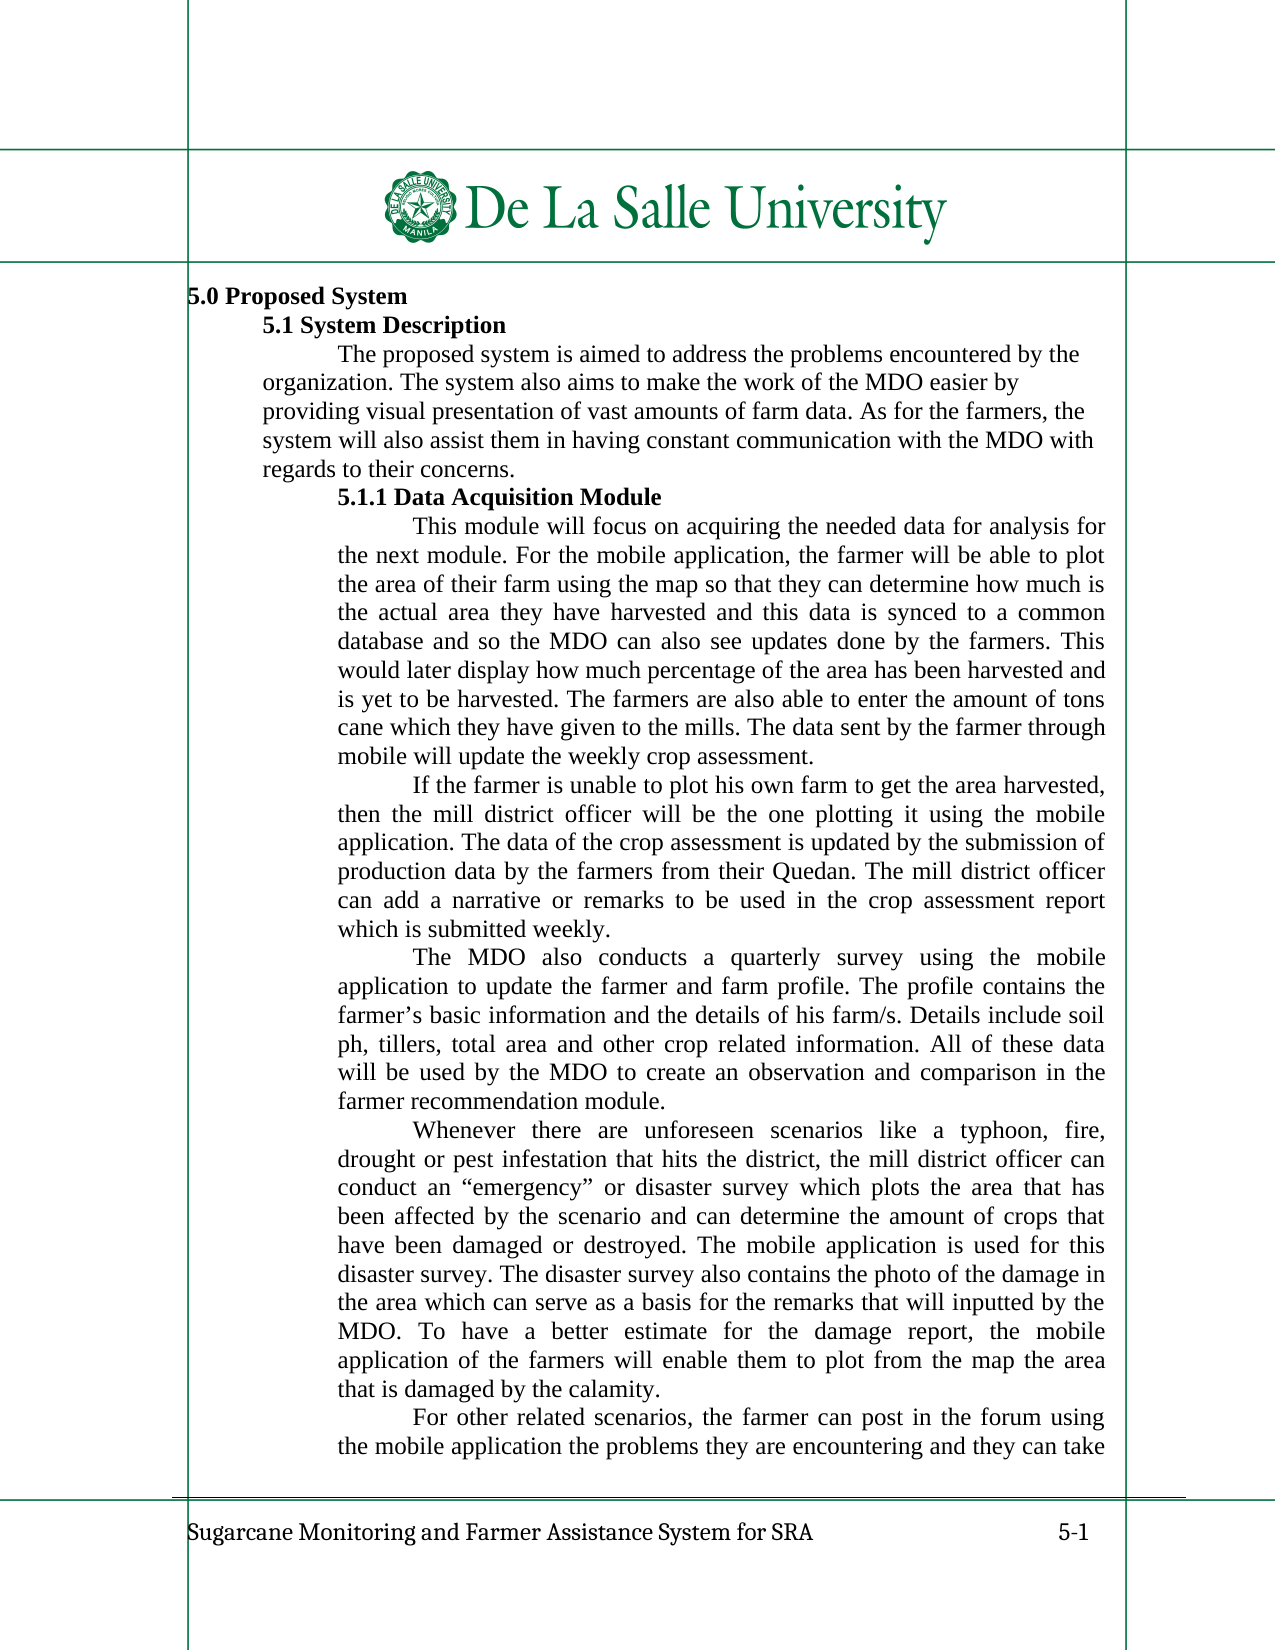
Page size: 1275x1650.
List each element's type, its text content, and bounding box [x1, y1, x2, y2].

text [337, 1402, 1106, 1460]
text If the farmer is unable to plot his own farm to get the area harvested, then the mill district officer will be the one plotting it using the mobile application. The data of the crop assessment is updated by the submission of production data by the farmers from their Quedan. The mill district officer can add a narrative or remarks to be used in the crop assessment report which is submitted weekly. [337, 770, 1106, 942]
text 5.1 System Description [187, 310, 1106, 339]
text This module will focus on acquiring the needed data for analysis for the next module. For the mobile application, the farmer will be able to plot the area of their farm using the map so that they can determine how much is the actual area they have harvested and this data is synced to a common database and so the MDO can also see updates done by the farmers. This would later display how much percentage of the area has been harvested and is yet to be harvested. The farmers are also able to enter the amount of tons cane which they have given to the mills. The data sent by the farmer through mobile will update the weekly crop assessment. [337, 511, 1106, 770]
text The proposed system is aimed to address the problems encountered by the organization. The system also aims to make the work of the MDO easier by providing visual presentation of vast amounts of farm data. As for the farmers, the system will also assist them in having constant communication with the MDO with regards to their concerns. [262, 339, 1106, 482]
picture [0, 0, 1275, 1650]
text 5.1.1 Data Acquisition Module [262, 482, 1106, 511]
text The MDO also conducts a quarterly survey using the mobile application to update the farmer and farm profile. The profile contains the farmer’s basic information and the details of his farm/s. Details include soil ph, tillers, total area and other crop related information. All of these data will be used by the MDO to create an observation and comparison in the farmer recommendation module. [337, 942, 1106, 1115]
text 5.0 Proposed System [187, 281, 1106, 310]
text Whenever there are unforeseen scenarios like a typhoon, fire, drought or pest infestation that hits the district, the mill district officer can conduct an “emergency” or disaster survey which plots the area that has been affected by the scenario and can determine the amount of crops that have been damaged or destroyed. The mobile application is used for this disaster survey. The disaster survey also contains the photo of the damage in the area which can serve as a basis for the remarks that will inputted by the MDO. To have a better estimate for the damage report, the mobile application of the farmers will enable them to plot from the map the area that is damaged by the calamity. [337, 1115, 1106, 1402]
